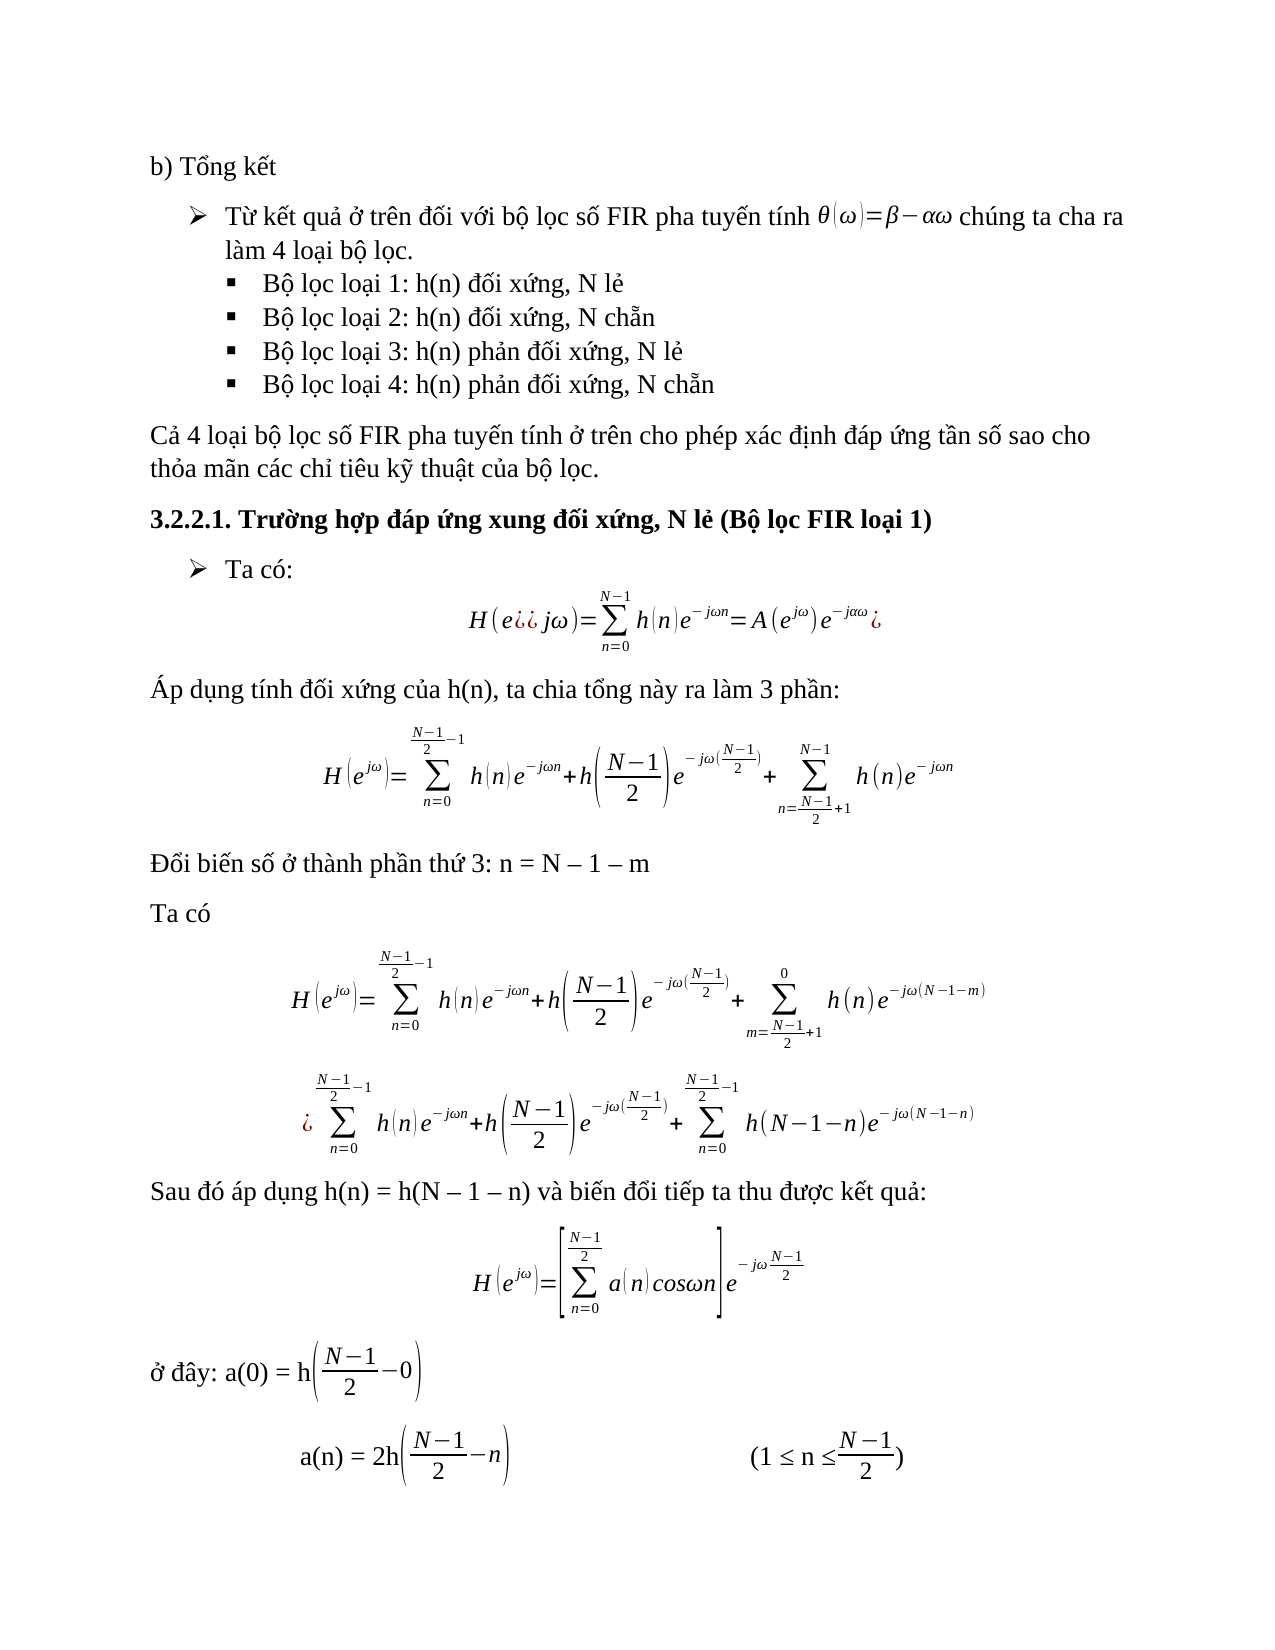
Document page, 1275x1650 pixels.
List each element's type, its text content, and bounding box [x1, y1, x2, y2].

text Sau đó áp dụng h(n) = h(N – 1 – n) và biến đổi tiếp ta thu được kết quả: [150, 1176, 1125, 1207]
text ở đây: a(0) = h [150, 1339, 1125, 1404]
text Đổi biến số ở thành phần thứ 3: n = N – 1 – m [150, 847, 1125, 878]
list Ta có: [187, 553, 1125, 584]
text Áp dụng tính đối xứng của h(n), ta chia tổng này ra làm 3 phần: [150, 673, 1125, 704]
text b) Tổng kết [150, 150, 1125, 181]
text 3.2.2.1. Trường hợp đáp ứng xung đối xứng, N lẻ (Bộ lọc FIR loại 1) [150, 503, 1125, 534]
list Bộ lọc loại 2: h(n) đối xứng, N chẵn [225, 301, 1125, 332]
text a(n) = 2h (1 ≤ n ≤) [225, 1423, 1125, 1488]
text Ta có [150, 897, 1125, 928]
text Cả 4 loại bộ lọc số FIR pha tuyến tính ở trên cho phép xác định đáp ứng tần số sao cho thỏa mãn các chỉ tiêu kỹ thuật của bộ lọc. [150, 419, 1125, 484]
list Bộ lọc loại 1: h(n) đối xứng, N lẻ [225, 267, 1125, 299]
list Từ kết quả ở trên đối với bộ lọc số FIR pha tuyến tính chúng ta cha ra làm 4 loại bộ lọc. [187, 200, 1125, 265]
list Bộ lọc loại 3: h(n) phản đối xứng, N lẻ [225, 335, 1125, 366]
list Bộ lọc loại 4: h(n) phản đối xứng, N chẵn [225, 369, 1125, 400]
